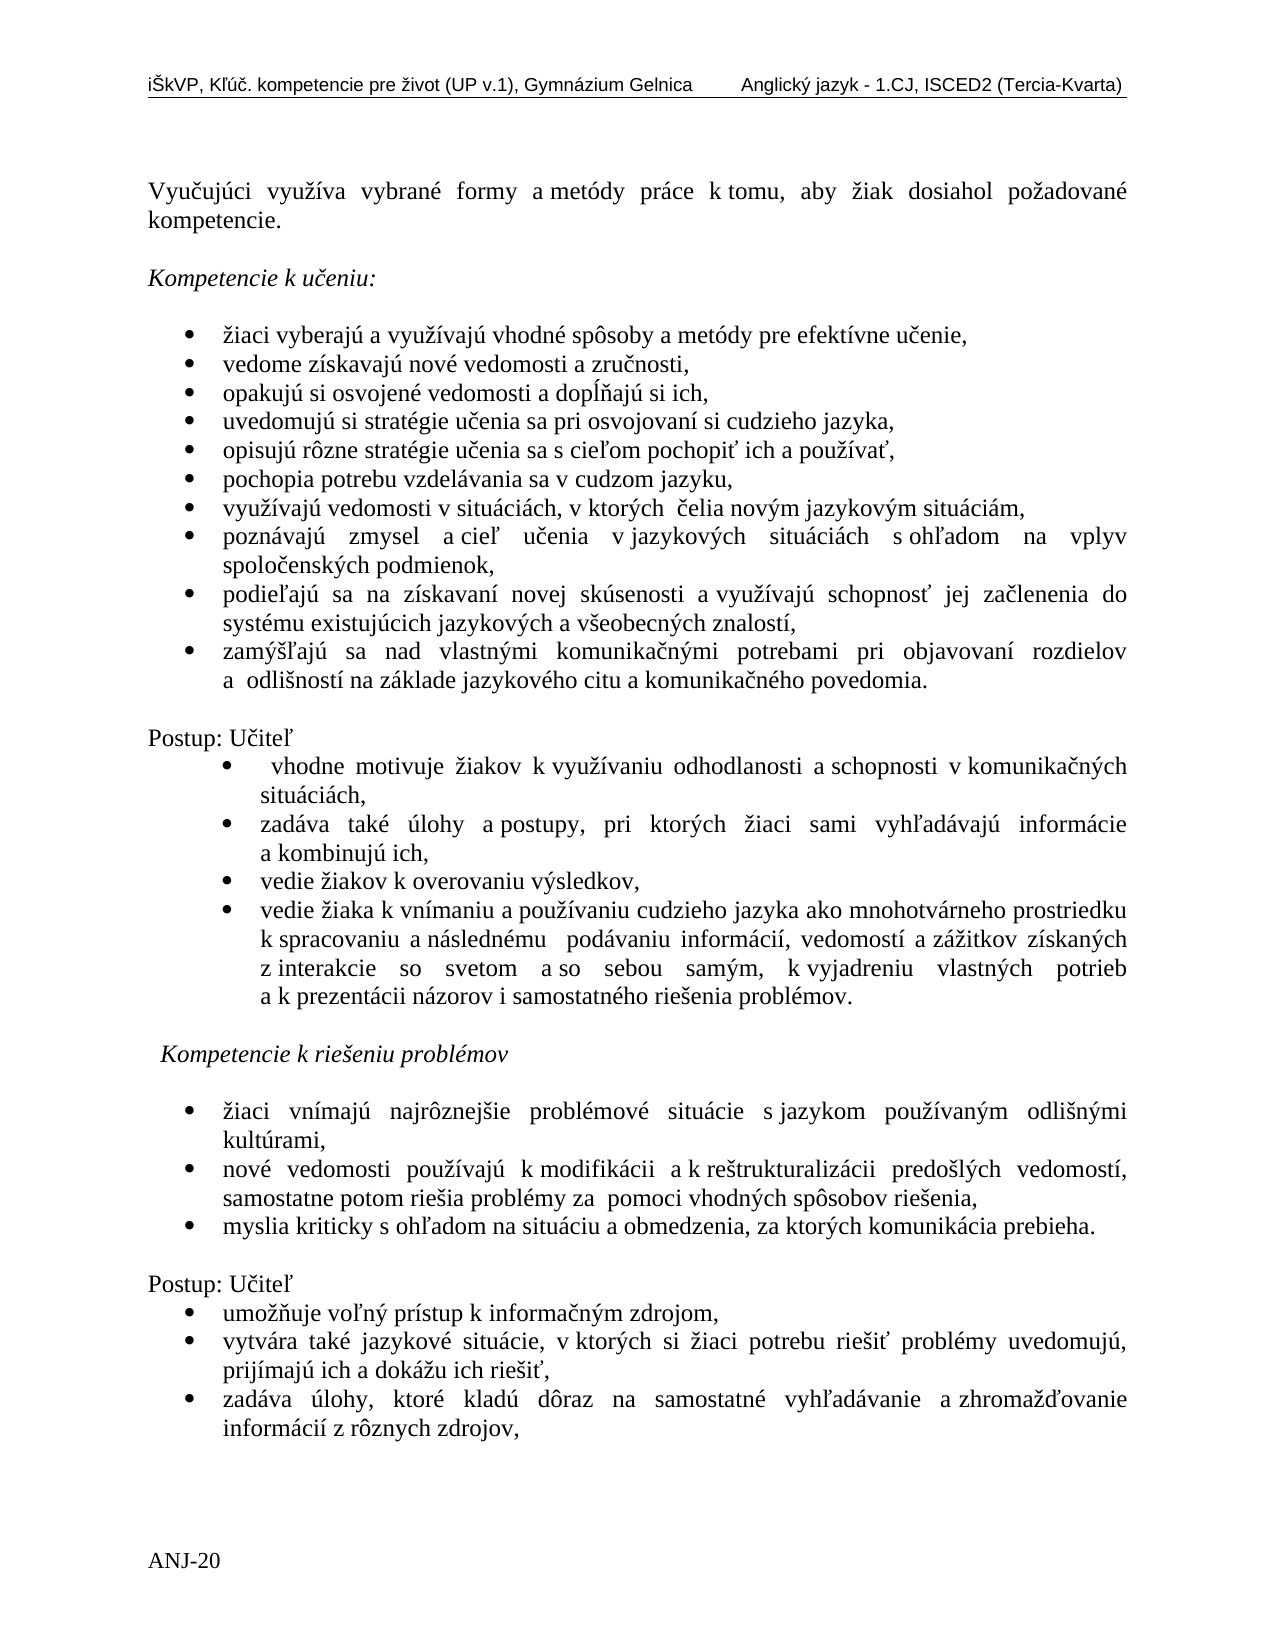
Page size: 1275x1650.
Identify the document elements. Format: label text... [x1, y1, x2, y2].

list vedome získavajú nové vedomosti a zručnosti, [185, 349, 1127, 378]
list umožňuje voľný prístup k informačným zdrojom, [185, 1298, 1127, 1326]
text Postup: Učiteľ [148, 1269, 1127, 1298]
list vytvára také jazykové situácie, v ktorých si žiaci potrebu riešiť problémy uvedomujú, prijímajú ich a dokážu ich riešiť, [185, 1326, 1127, 1384]
list uvedomujú si stratégie učenia sa pri osvojovaní si cudzieho jazyka, [185, 406, 1127, 435]
list žiaci vnímajú najrôznejšie problémové situácie s jazykom používaným odlišnými kultúrami, [185, 1096, 1127, 1154]
list zadáva úlohy, ktoré kladú dôraz na samostatné vyhľadávanie a zhromažďovanie informácií z rôznych zdrojov, [185, 1384, 1127, 1441]
list zadáva také úlohy a postupy, pri ktorých žiaci sami vyhľadávajú informácie a kombinujú ich, [223, 809, 1127, 866]
list žiaci vyberajú a využívajú vhodné spôsoby a metódy pre efektívne učenie, [185, 320, 1127, 349]
list opisujú rôzne stratégie učenia sa s cieľom pochopiť ich a používať, [185, 435, 1127, 464]
text Vyučujúci využíva vybrané formy a metódy práce k tomu, aby žiak dosiahol požadované kompetencie. [148, 176, 1127, 234]
list vedie žiaka k vnímaniu a používaniu cudzieho jazyka ako mnohotvárneho prostriedku k spracovaniu a následnému podávaniu informácií, vedomostí a zážitkov získaných z interakcie so svetom a so sebou samým, k vyjadreniu vlastných potrieb a k prezentácii názorov i samostatného riešenia problémov. [223, 895, 1127, 1010]
list opakujú si osvojené vedomosti a dopĺňajú si ich, [185, 378, 1127, 406]
list myslia kriticky s ohľadom na situáciu a obmedzenia, za ktorých komunikácia prebieha. [185, 1211, 1127, 1240]
text Kompetencie k riešeniu problémov [148, 1039, 1127, 1068]
text Postup: Učiteľ [148, 723, 1127, 751]
list nové vedomosti používajú k modifikácii a k reštrukturalizácii predošlých vedomostí, samostatne potom riešia problémy za pomoci vhodných spôsobov riešenia, [185, 1154, 1127, 1211]
text Kompetencie k učeniu: [148, 263, 1127, 291]
list zamýšľajú sa nad vlastnými komunikačnými potrebami pri objavovaní rozdielov a odlišností na základe jazykového citu a komunikačného povedomia. [185, 636, 1127, 694]
list využívajú vedomosti v situáciách, v ktorých čelia novým jazykovým situáciám, [185, 493, 1127, 521]
list vhodne motivuje žiakov k využívaniu odhodlanosti a schopnosti v komunikačných situáciách, [223, 751, 1127, 809]
list poznávajú zmysel a cieľ učenia v jazykových situáciách s ohľadom na vplyv spoločenských podmienok, [185, 521, 1127, 579]
list podieľajú sa na získavaní novej skúsenosti a využívajú schopnosť jej začlenenia do systému existujúcich jazykových a všeobecných znalostí, [185, 579, 1127, 636]
list vedie žiakov k overovaniu výsledkov, [223, 866, 1127, 895]
list pochopia potrebu vzdelávania sa v cudzom jazyku, [185, 464, 1127, 493]
